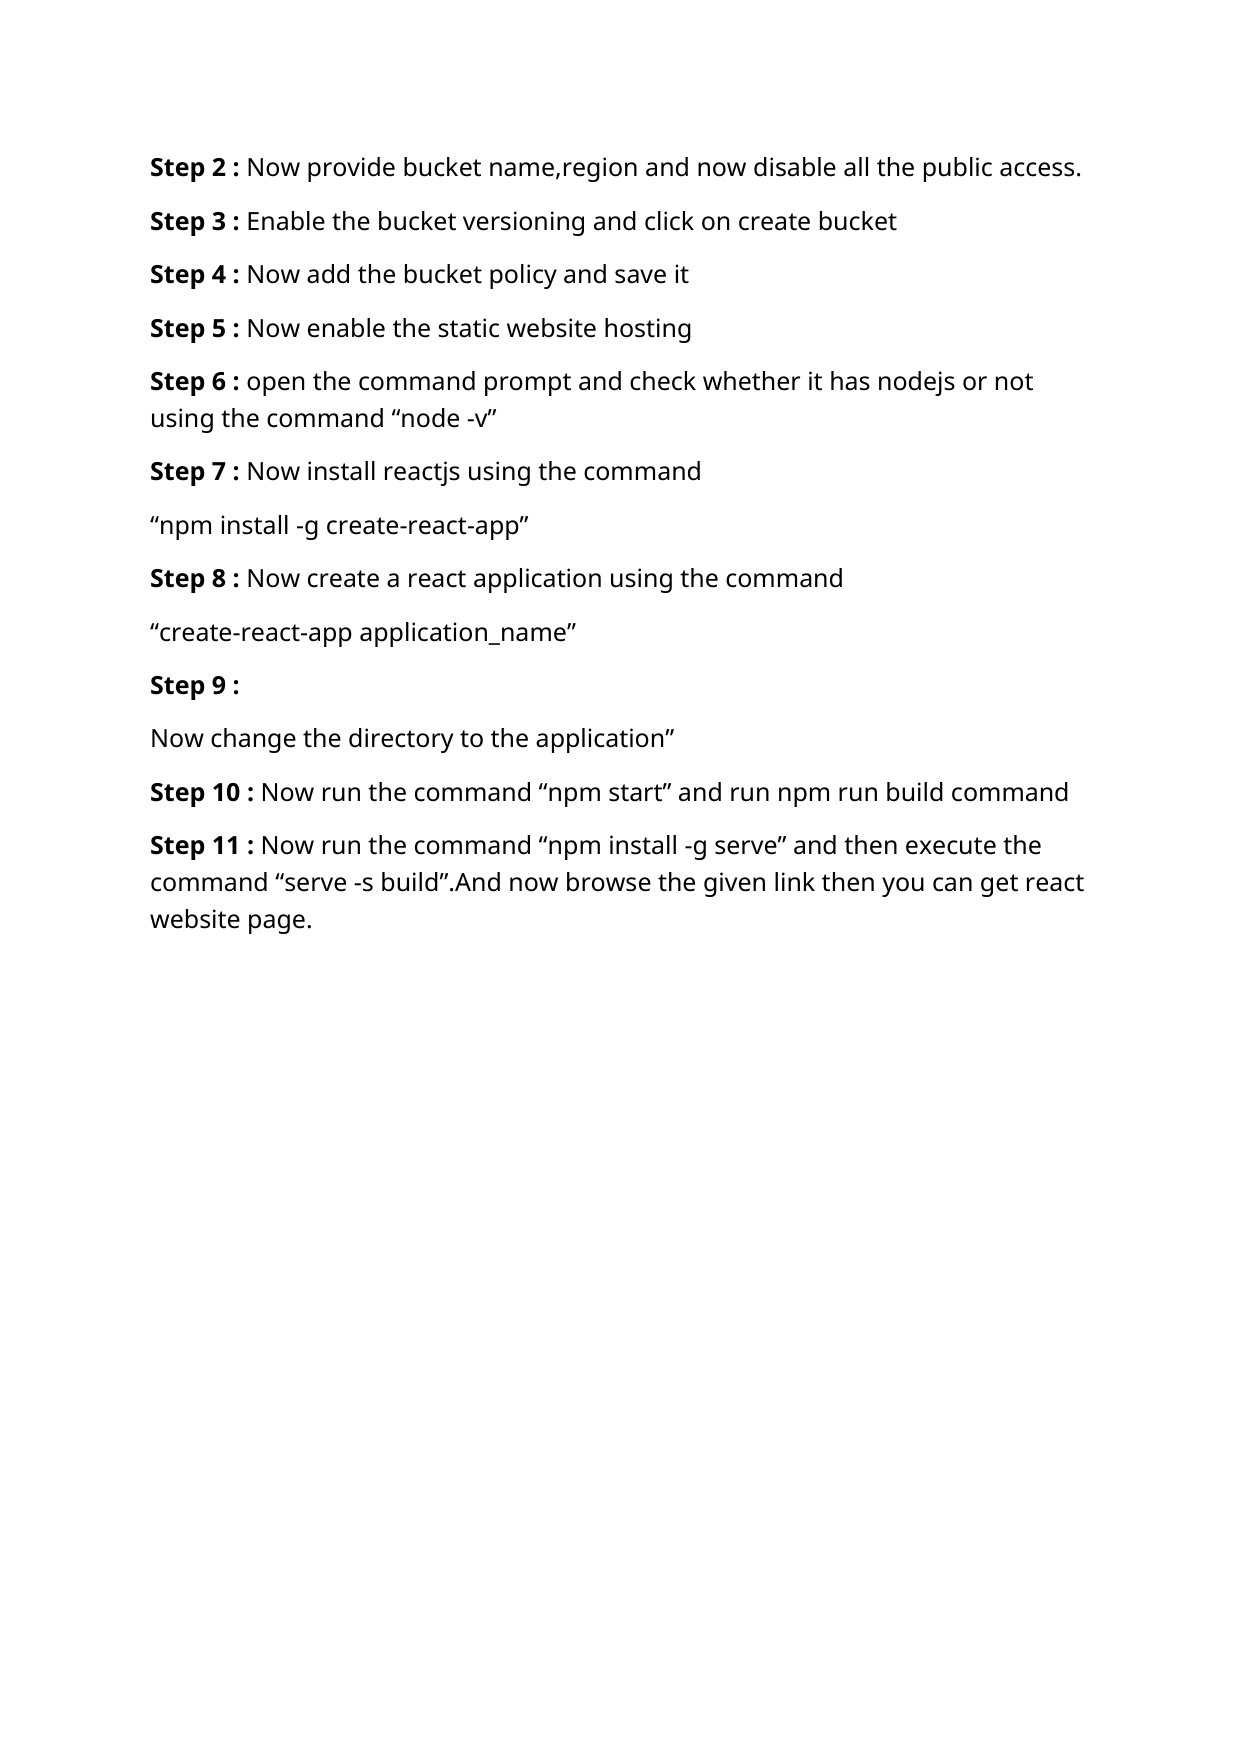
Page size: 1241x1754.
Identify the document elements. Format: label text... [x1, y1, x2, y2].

text Step 7 : Now install reactjs using the command [150, 454, 1090, 488]
text Step 3 : Enable the bucket versioning and click on create bucket [150, 203, 1090, 237]
text “create-react-app application_name” [150, 614, 1090, 648]
text Step 5 : Now enable the static website hosting [150, 310, 1090, 344]
text Step 4 : Now add the bucket policy and save it [150, 257, 1090, 291]
text Step 10 : Now run the command “npm start” and run npm run build command [150, 774, 1090, 809]
text “npm install -g create-react-app” [150, 507, 1090, 541]
text Step 9 : [150, 668, 1090, 702]
text Step 8 : Now create a react application using the command [150, 561, 1090, 595]
text Step 11 : Now run the command “npm install -g serve” and then execute the command “serve -s build”.And now browse the given link then you can get react website page. [150, 828, 1090, 936]
text Step 2 : Now provide bucket name,region and now disable all the public access. [150, 150, 1090, 184]
text Now change the directory to the application” [150, 721, 1090, 755]
text Step 6 : open the command prompt and check whether it has nodejs or not using the command “node -v” [150, 364, 1090, 434]
